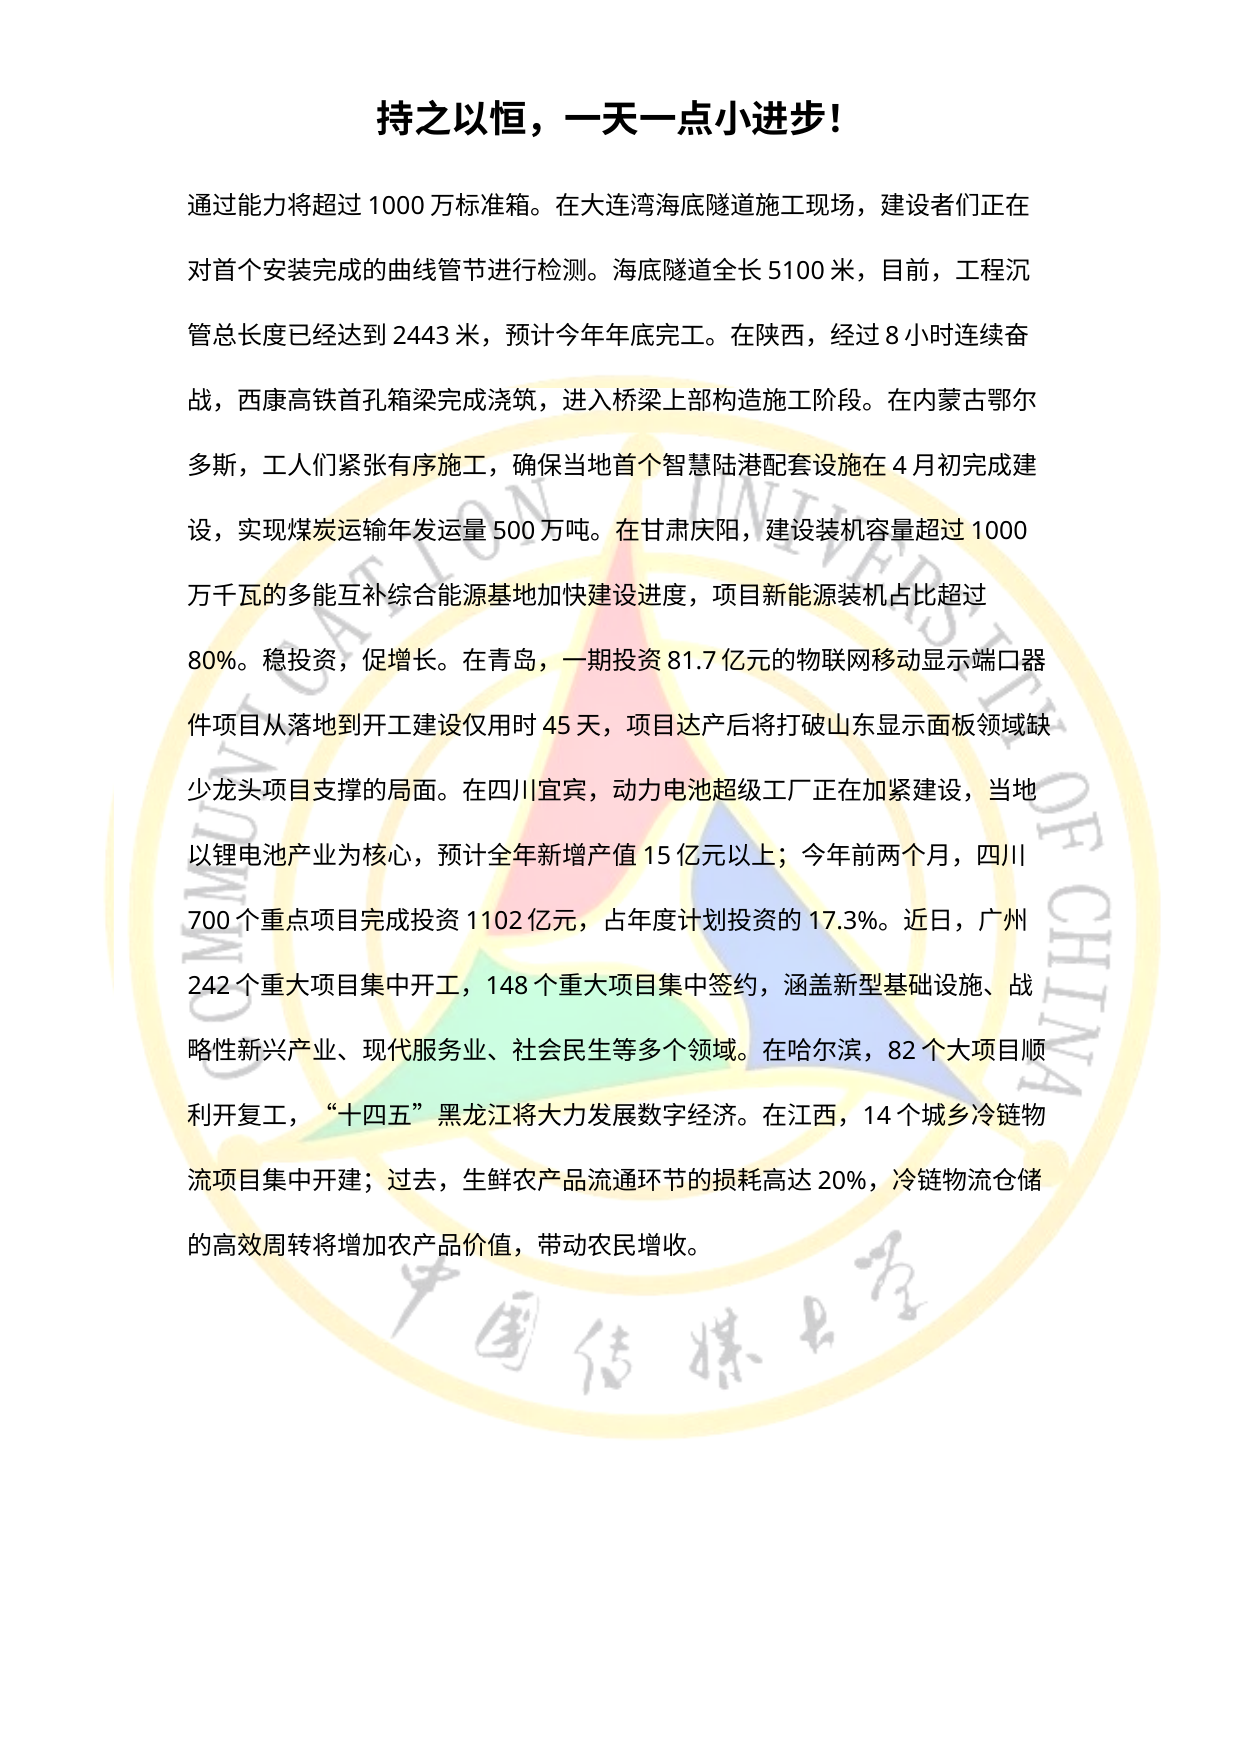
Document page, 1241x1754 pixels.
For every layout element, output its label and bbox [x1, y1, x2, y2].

text [187, 171, 1053, 1276]
